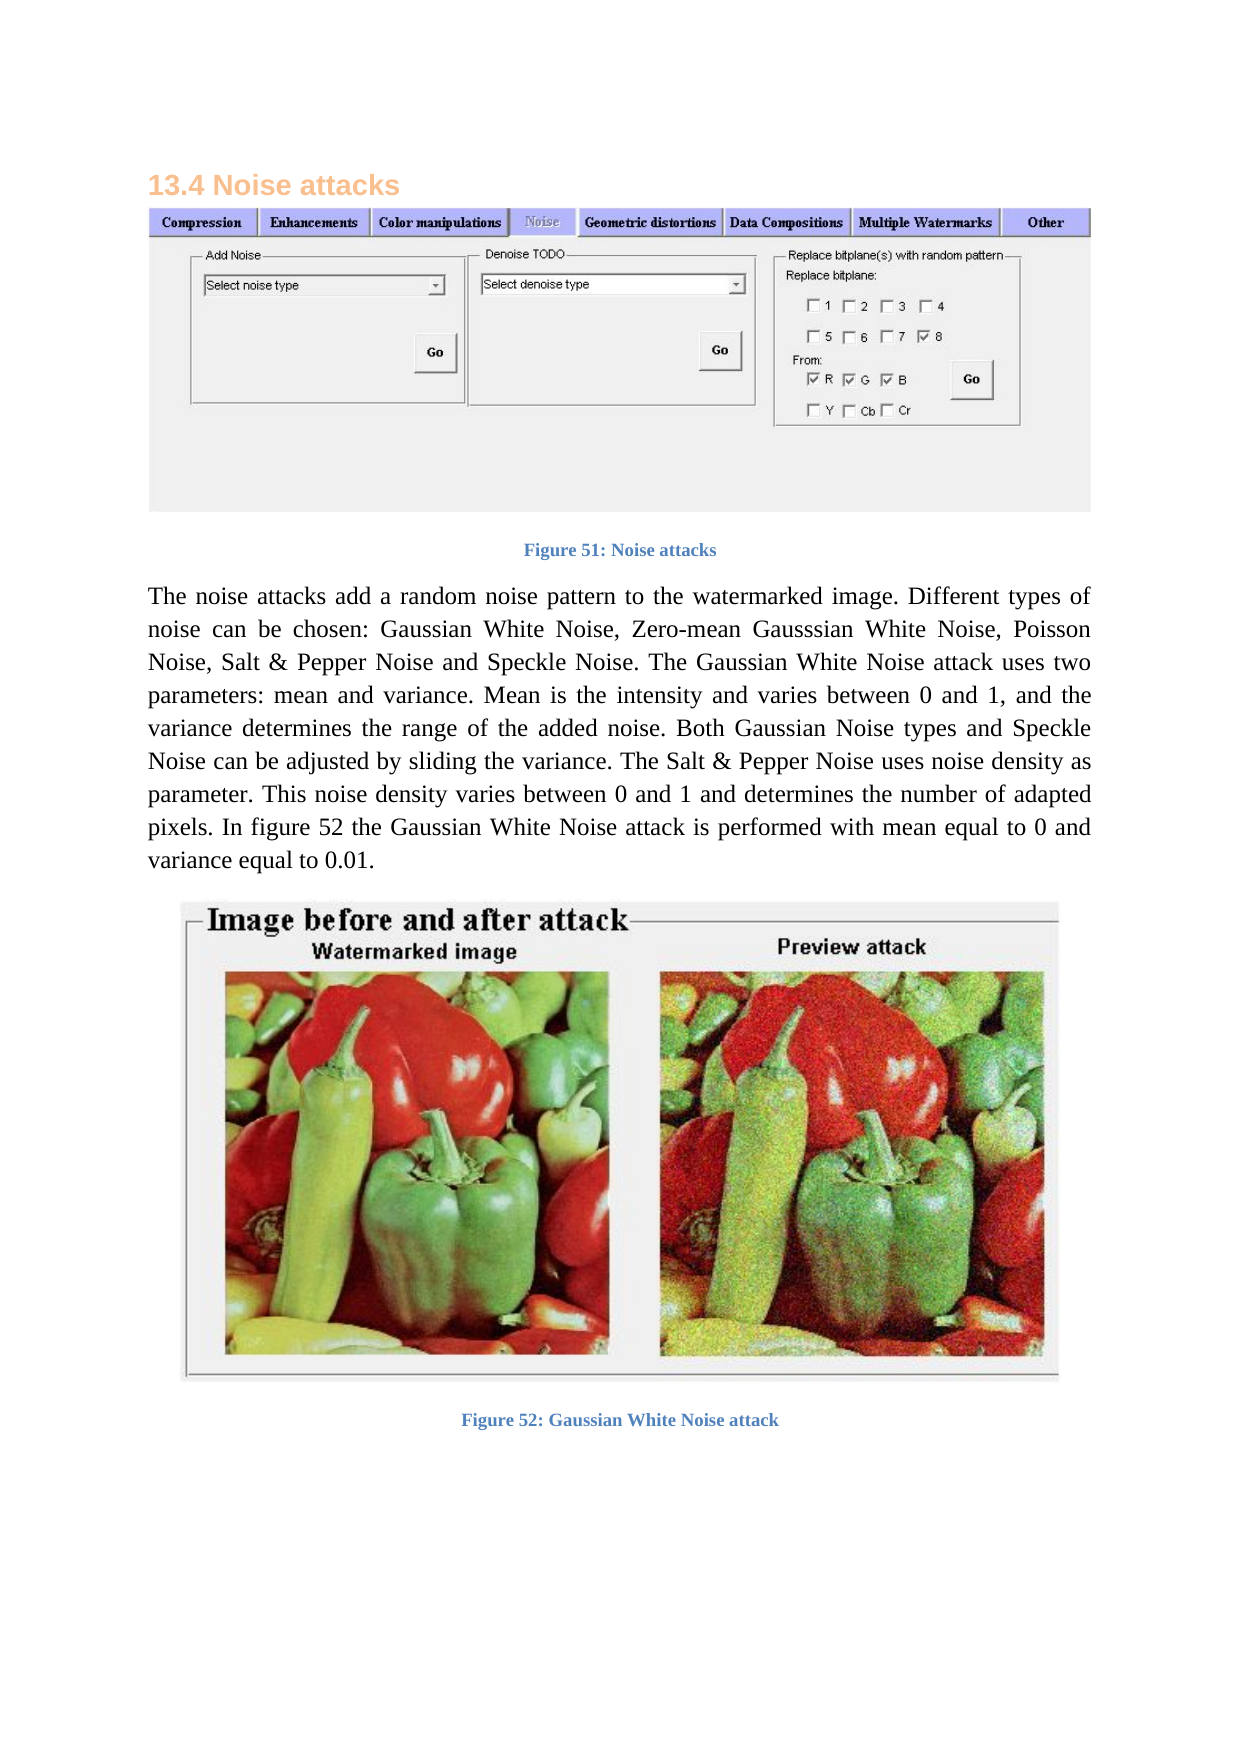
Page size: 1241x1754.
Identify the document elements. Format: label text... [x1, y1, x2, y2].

text The noise attacks add a random noise pattern to the watermarked image. Different types of noise can be chosen: Gaussian White Noise, Zero-mean Gausssian White Noise, Poisson Noise, Salt & Pepper Noise and Speckle Noise. The Gaussian White Noise attack uses two parameters: mean and variance. Mean is the intensity and varies between 0 and 1, and the variance determines the range of the added noise. Both Gaussian Noise types and Speckle Noise can be adjusted by sliding the variance. The Salt & Pepper Noise uses noise density as parameter. This noise density varies between 0 and 1 and determines the number of adapted pixels. In figure 52 the Gaussian White Noise attack is performed with mean equal to 0 and variance equal to 0.01. [148, 581, 1093, 874]
picture [147, 207, 1093, 514]
subtitle 13.4 Noise attacks [148, 168, 1093, 202]
text Figure 51: Noise attacks [148, 539, 1093, 561]
picture [178, 899, 1062, 1385]
text Figure 52: Gaussian White Noise attack [148, 1409, 1093, 1431]
